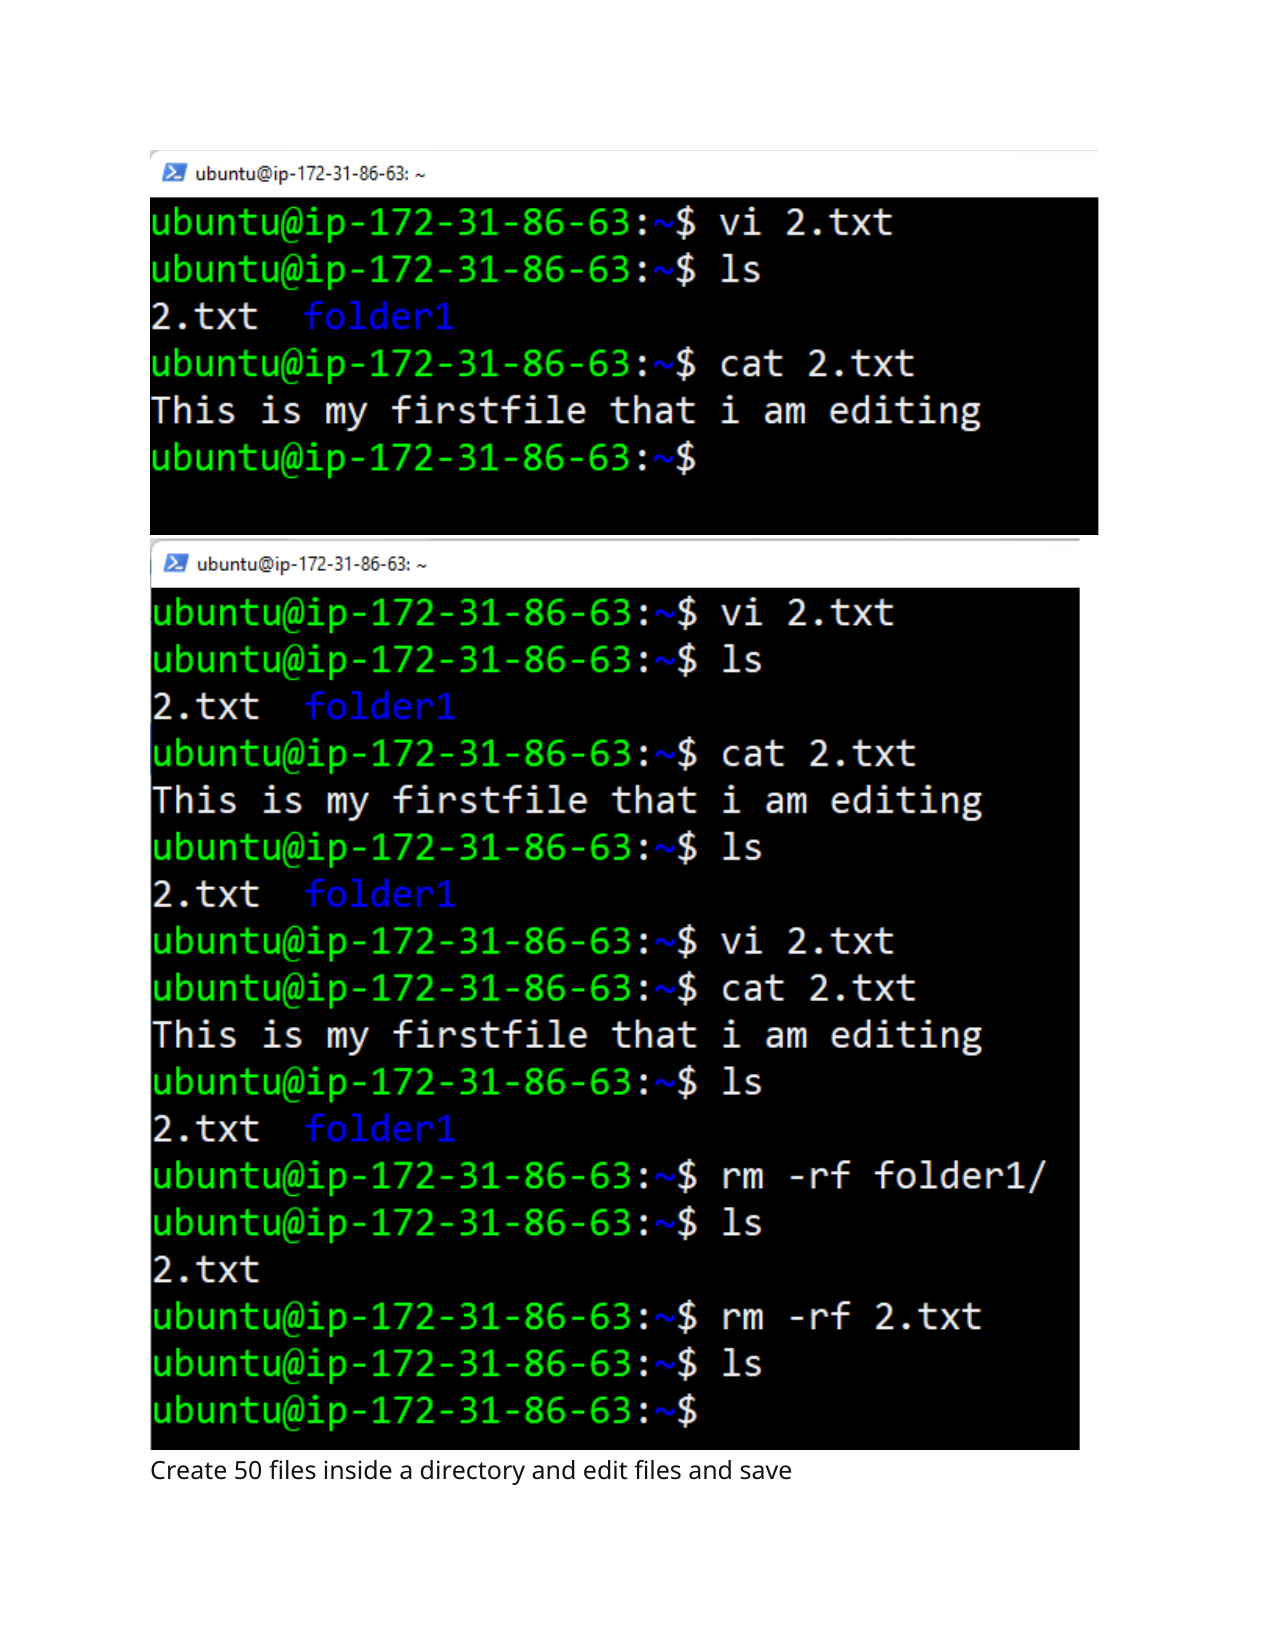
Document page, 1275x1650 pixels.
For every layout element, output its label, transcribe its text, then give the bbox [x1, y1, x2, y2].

picture [150, 538, 1080, 1450]
picture [150, 150, 1099, 535]
text Create 50 files inside a directory and edit files and save [150, 1453, 1125, 1487]
